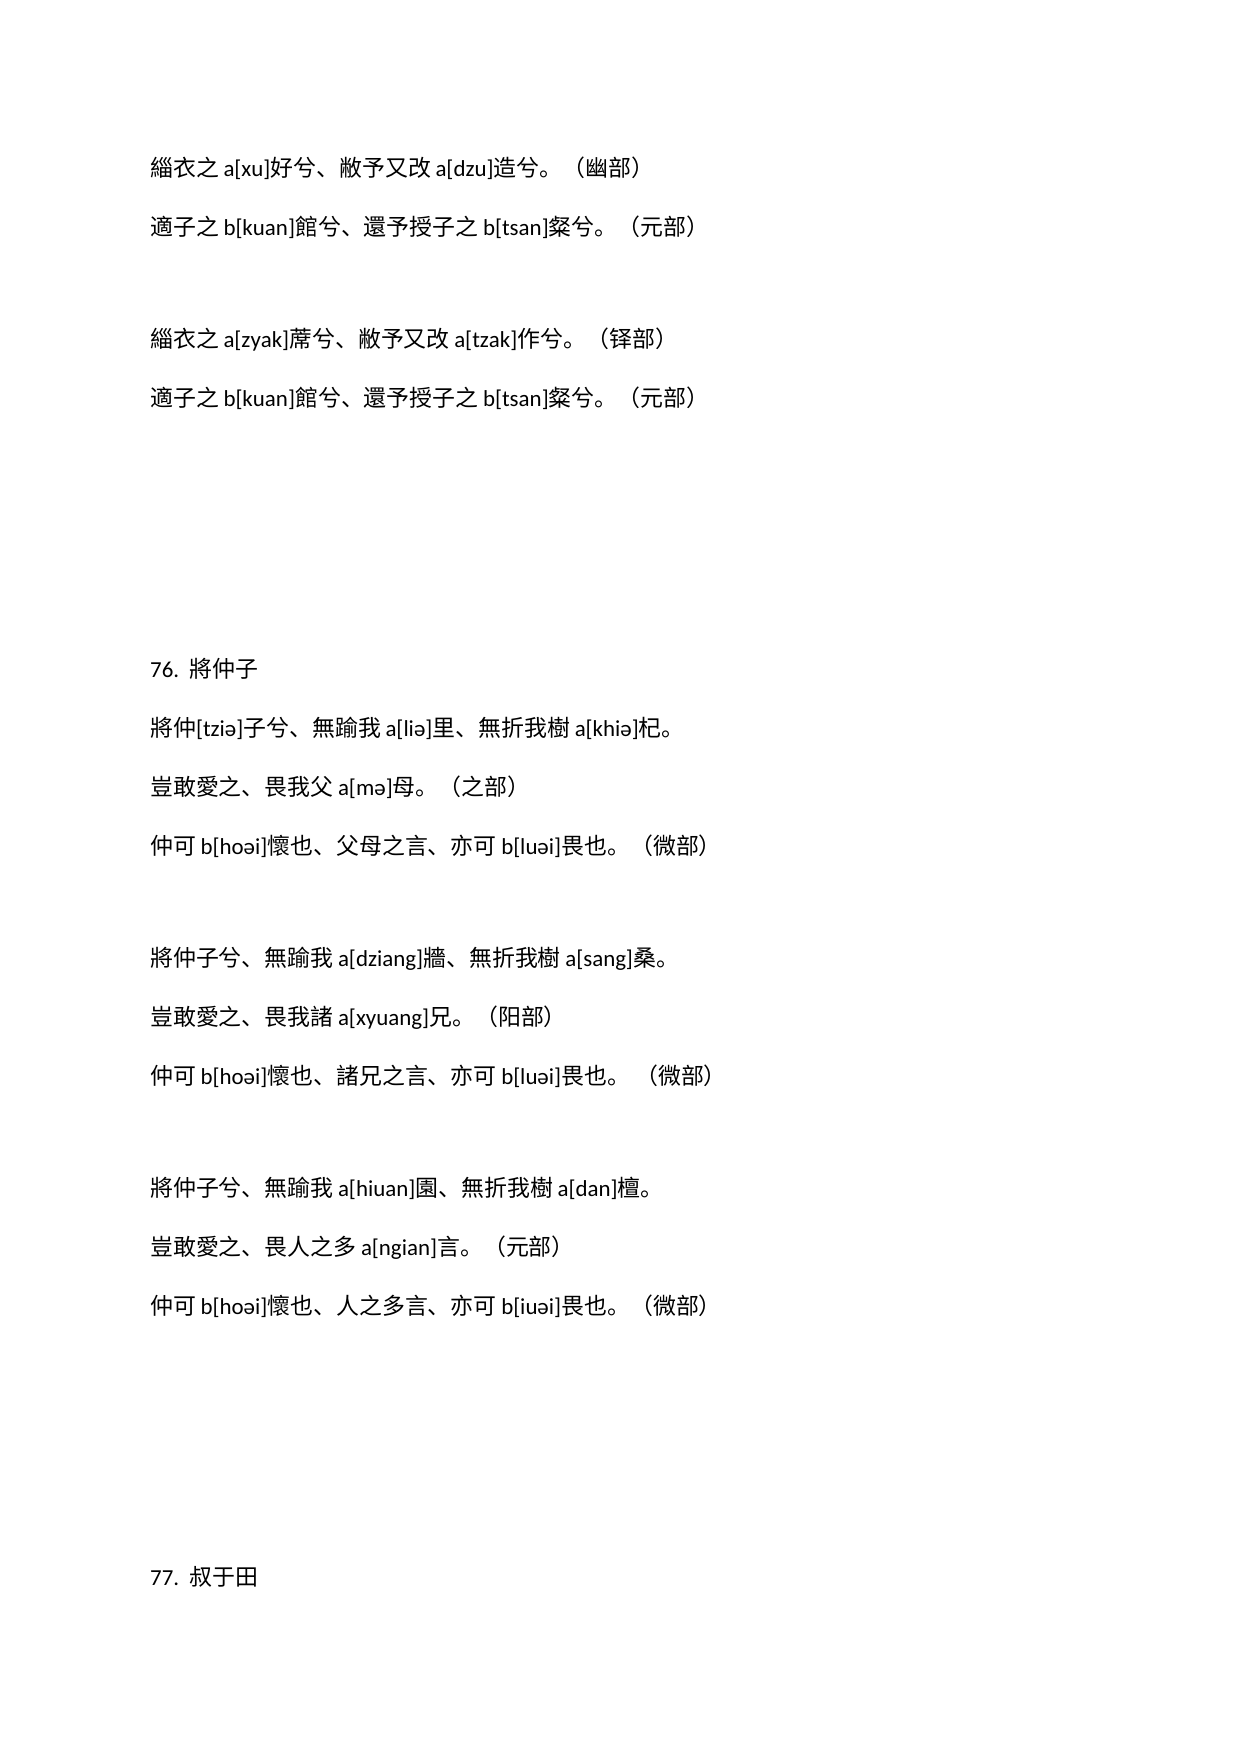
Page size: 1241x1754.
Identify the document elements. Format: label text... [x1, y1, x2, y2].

text 緇衣之a[zyak]蓆兮、敝予又改a[tzak]作兮。（铎部） [150, 321, 1090, 354]
text 將仲子兮、無踰我a[hiuan]園、無折我樹a[dan]檀。 [150, 1170, 1090, 1203]
text 豈敢愛之、畏我父a[mə]母。（之部） [150, 769, 1090, 802]
text 豈敢愛之、畏我諸a[xyuang]兄。（阳部） [150, 999, 1090, 1032]
text 76. 將仲子 [150, 651, 1090, 684]
text 仲可b[hoəi]懷也、人之多言、亦可b[iuəi]畏也。（微部） [150, 1288, 1090, 1321]
text 適子之b[kuan]館兮、還予授子之b[tsan]粲兮。（元部） [150, 380, 1090, 413]
text 77. 叔于田 [150, 1559, 1090, 1592]
text 緇衣之a[xu]好兮、敝予又改a[dzu]造兮。（幽部） [150, 150, 1090, 183]
text 豈敢愛之、畏人之多a[ngian]言。（元部） [150, 1229, 1090, 1262]
text 適子之b[kuan]館兮、還予授子之b[tsan]粲兮。（元部） [150, 209, 1090, 242]
text 仲可b[hoəi]懷也、父母之言、亦可b[luəi]畏也。（微部） [150, 828, 1090, 861]
text 仲可b[hoəi]懷也、諸兄之言、亦可b[luəi]畏也。 （微部） [150, 1058, 1090, 1091]
text 將仲[tziə]子兮、無踰我a[liə]里、無折我樹a[khiə]杞。 [150, 710, 1090, 743]
text 將仲子兮、無踰我a[dziang]牆、無折我樹a[sang]桑。 [150, 940, 1090, 973]
